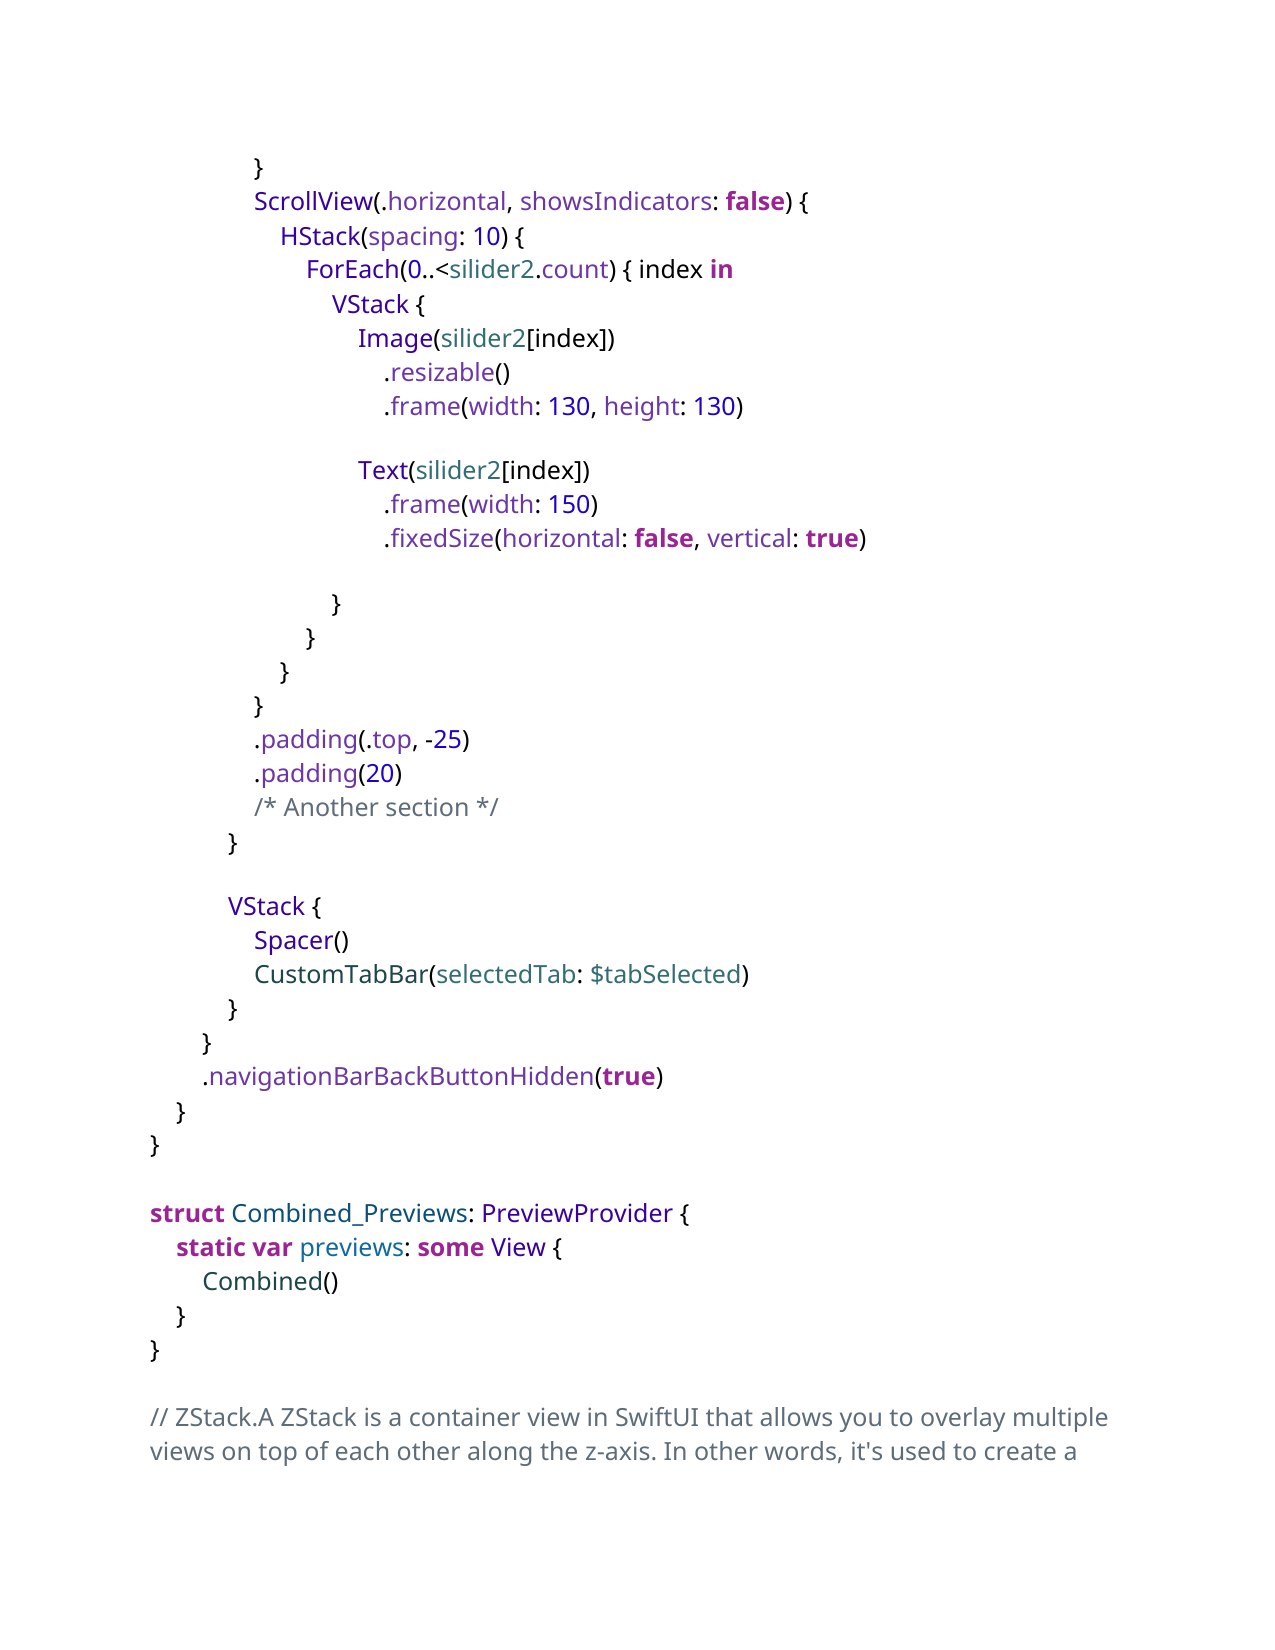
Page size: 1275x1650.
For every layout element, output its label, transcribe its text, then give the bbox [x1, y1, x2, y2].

text Spacer() [150, 923, 1125, 957]
text VStack { [150, 889, 1125, 923]
text } [150, 688, 1125, 722]
text .frame(width: 150) [150, 487, 1125, 521]
text } [150, 1332, 1125, 1366]
text .padding(20) [150, 756, 1125, 790]
text VStack { [150, 286, 1125, 320]
text HStack(spacing: 10) { [150, 218, 1125, 252]
text } [150, 150, 1125, 184]
text } [150, 586, 1125, 620]
text } [150, 1127, 1125, 1161]
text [150, 1400, 1125, 1468]
text struct Combined_Previews: PreviewProvider { [150, 1195, 1125, 1229]
text static var previews: some View { [150, 1229, 1125, 1263]
text .frame(width: 130, height: 130) [150, 388, 1125, 422]
text ForEach(0..<silider2.count) { index in [150, 252, 1125, 286]
text CustomTabBar(selectedTab: $tabSelected) [150, 957, 1125, 991]
text .navigationBarBackButtonHidden(true) [150, 1059, 1125, 1093]
text } [150, 1025, 1125, 1059]
text } [150, 824, 1125, 858]
text .padding(.top, -25) [150, 722, 1125, 756]
text } [150, 991, 1125, 1025]
text } [150, 620, 1125, 654]
text } [150, 1093, 1125, 1127]
text } [150, 654, 1125, 688]
text Text(silider2[index]) [150, 453, 1125, 487]
text .resizable() [150, 354, 1125, 388]
text Combined() [150, 1263, 1125, 1297]
text ScrollView(.horizontal, showsIndicators: false) { [150, 184, 1125, 218]
text .fixedSize(horizontal: false, vertical: true) [150, 521, 1125, 555]
text } [150, 1297, 1125, 1332]
text Image(silider2[index]) [150, 320, 1125, 354]
text /* Another section */ [150, 790, 1125, 824]
